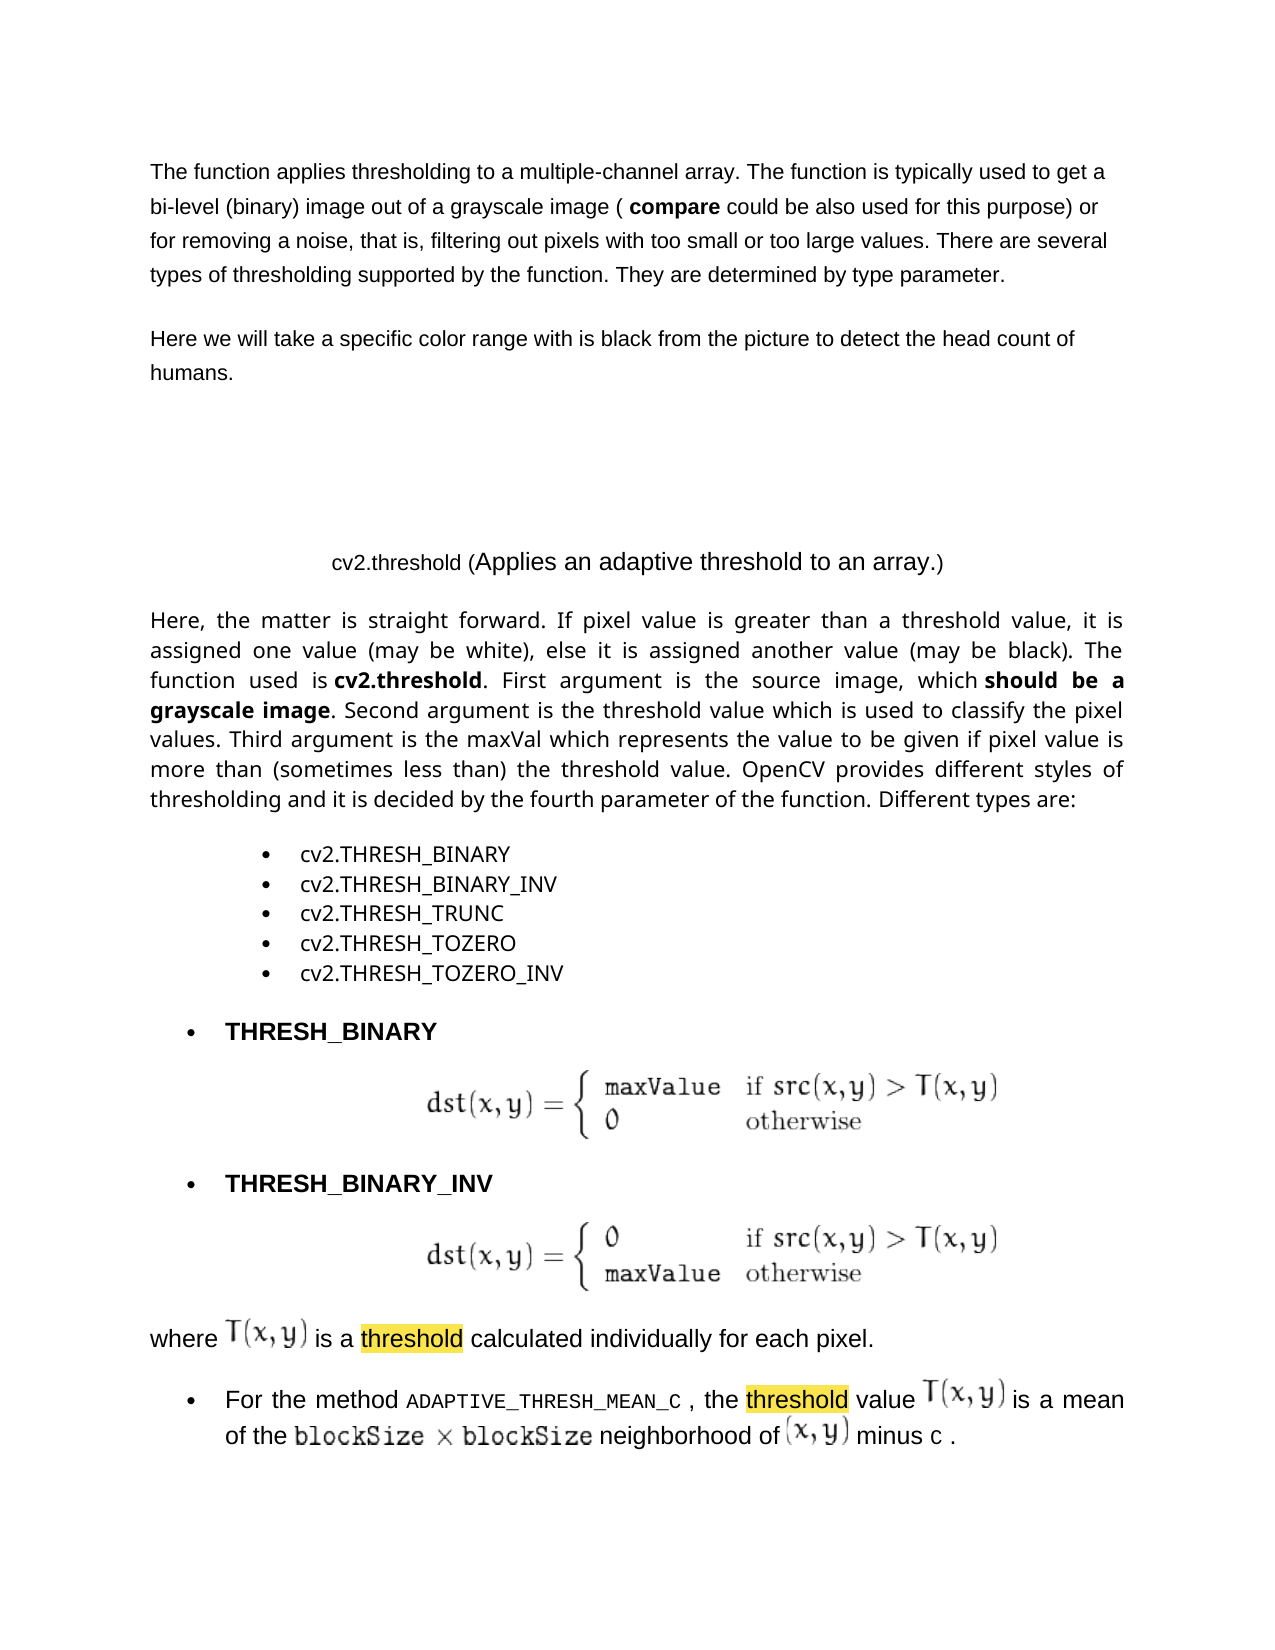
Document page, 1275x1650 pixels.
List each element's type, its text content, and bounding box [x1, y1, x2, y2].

list cv2.THRESH_BINARY [262, 839, 1125, 868]
list cv2.THRESH_TOZERO [262, 928, 1125, 958]
list cv2.THRESH_BINARY_INV [262, 868, 1125, 898]
text The function applies thresholding to a multiple-channel array. The function is typically used to get a bi-level (binary) image out of a grayscale image ( compare could be also used for this purpose) or for removing a noise, that is, filtering out pixels with too small or too large values. There are several types of thresholding supported by the function. They are determined by type parameter. [150, 150, 1125, 287]
text cv2.threshold (Applies an adaptive threshold to an array.) [150, 542, 1125, 576]
list cv2.THRESH_TRUNC [262, 898, 1125, 928]
picture [427, 1222, 998, 1293]
picture [786, 1414, 850, 1445]
text where is a threshold calculated individually for each pixel. [150, 1318, 1125, 1353]
picture [294, 1426, 593, 1445]
list THRESH_BINARY_INV [187, 1165, 1125, 1198]
picture [922, 1378, 1006, 1408]
list THRESH_BINARY [187, 1013, 1125, 1045]
text Here we will take a specific color range with is black from the picture to detect the head count of humans. [150, 317, 1125, 385]
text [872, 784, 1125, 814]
list cv2.THRESH_TOZERO_INV [262, 958, 1125, 988]
list For the method ADAPTIVE_THRESH_MEAN_C , the threshold value is a mean of the neighborhood of minus C . [187, 1378, 1125, 1451]
picture [427, 1070, 998, 1141]
picture [225, 1317, 308, 1348]
